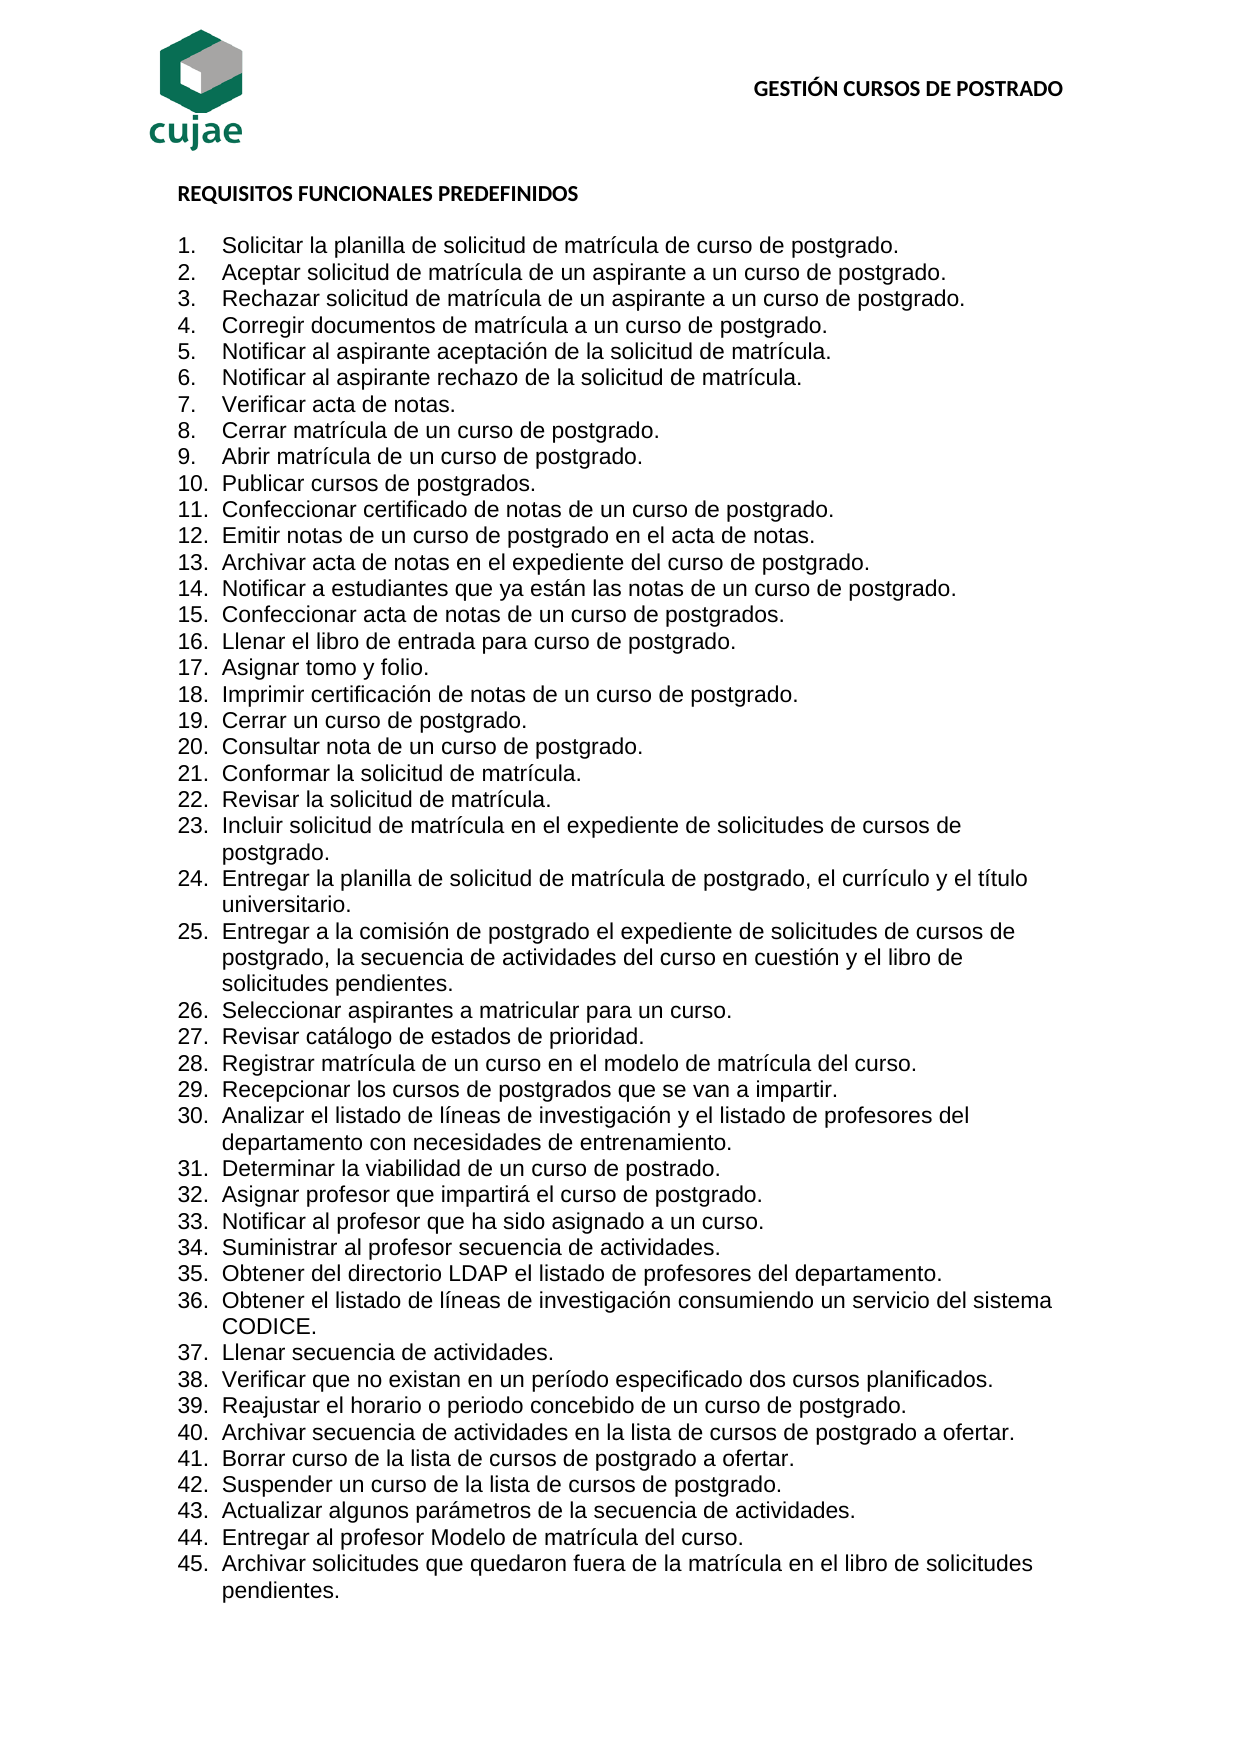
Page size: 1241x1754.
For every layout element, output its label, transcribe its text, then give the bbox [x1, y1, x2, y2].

list Corregir documentos de matrícula a un curso de postgrado. [177, 312, 1063, 338]
list Determinar la viabilidad de un curso de postrado. [177, 1155, 1063, 1181]
list Archivar acta de notas en el expediente del curso de postgrado. [177, 549, 1063, 575]
list Consultar nota de un curso de postgrado. [177, 733, 1063, 759]
list Revisar la solicitud de matrícula. [177, 786, 1063, 812]
list Solicitar la planilla de solicitud de matrícula de curso de postgrado. [177, 232, 1063, 259]
list Archivar secuencia de actividades en la lista de cursos de postgrado a ofertar. [177, 1418, 1063, 1445]
list Cerrar matrícula de un curso de postgrado. [177, 417, 1063, 443]
list Analizar el listado de líneas de investigación y el listado de profesores del departamento con necesidades de entrenamiento. [177, 1102, 1063, 1155]
list Abrir matrícula de un curso de postgrado. [177, 443, 1063, 470]
list Emitir notas de un curso de postgrado en el acta de notas. [177, 522, 1063, 549]
list Notificar al profesor que ha sido asignado a un curso. [177, 1208, 1063, 1234]
list Asignar profesor que impartirá el curso de postgrado. [177, 1181, 1063, 1208]
list Archivar solicitudes que quedaron fuera de la matrícula en el libro de solicitudes pendientes. [177, 1550, 1063, 1603]
list Aceptar solicitud de matrícula de un aspirante a un curso de postgrado. [177, 259, 1063, 285]
list Notificar al aspirante aceptación de la solicitud de matrícula. [177, 338, 1063, 364]
list Seleccionar aspirantes a matricular para un curso. [177, 997, 1063, 1023]
list Verificar que no existan en un período especificado dos cursos planificados. [177, 1366, 1063, 1392]
list Actualizar algunos parámetros de la secuencia de actividades. [177, 1497, 1063, 1524]
list Recepcionar los cursos de postgrados que se van a impartir. [177, 1076, 1063, 1102]
list Cerrar un curso de postgrado. [177, 707, 1063, 733]
list Entregar la planilla de solicitud de matrícula de postgrado, el currículo y el título universitario. [177, 865, 1063, 918]
list Suministrar al profesor secuencia de actividades. [177, 1234, 1063, 1260]
list Suspender un curso de la lista de cursos de postgrado. [177, 1471, 1063, 1497]
list Borrar curso de la lista de cursos de postgrado a ofertar. [177, 1445, 1063, 1471]
list Asignar tomo y folio. [177, 654, 1063, 681]
list Revisar catálogo de estados de prioridad. [177, 1023, 1063, 1049]
list Imprimir certificación de notas de un curso de postgrado. [177, 681, 1063, 707]
picture [144, 29, 248, 152]
list Obtener del directorio LDAP el listado de profesores del departamento. [177, 1260, 1063, 1287]
list Llenar secuencia de actividades. [177, 1339, 1063, 1366]
list Reajustar el horario o periodo concebido de un curso de postgrado. [177, 1392, 1063, 1418]
list Notificar a estudiantes que ya están las notas de un curso de postgrado. [177, 575, 1063, 601]
list Verificar acta de notas. [177, 391, 1063, 417]
list Entregar al profesor Modelo de matrícula del curso. [177, 1524, 1063, 1550]
list Confeccionar certificado de notas de un curso de postgrado. [177, 496, 1063, 522]
list Conformar la solicitud de matrícula. [177, 759, 1063, 786]
list Obtener el listado de líneas de investigación consumiendo un servicio del sistema CODICE. [177, 1287, 1063, 1339]
text REQUISITOS FUNCIONALES PREDEFINIDOS [177, 179, 1063, 207]
list Confeccionar acta de notas de un curso de postgrados. [177, 601, 1063, 628]
list Registrar matrícula de un curso en el modelo de matrícula del curso. [177, 1049, 1063, 1076]
list Notificar al aspirante rechazo de la solicitud de matrícula. [177, 364, 1063, 391]
list Rechazar solicitud de matrícula de un aspirante a un curso de postgrado. [177, 285, 1063, 312]
list Entregar a la comisión de postgrado el expediente de solicitudes de cursos de postgrado, la secuencia de actividades del curso en cuestión y el libro de solicitudes pendientes. [177, 918, 1063, 997]
list Publicar cursos de postgrados. [177, 470, 1063, 496]
list Incluir solicitud de matrícula en el expediente de solicitudes de cursos de postgrado. [177, 812, 1063, 865]
list Llenar el libro de entrada para curso de postgrado. [177, 628, 1063, 654]
